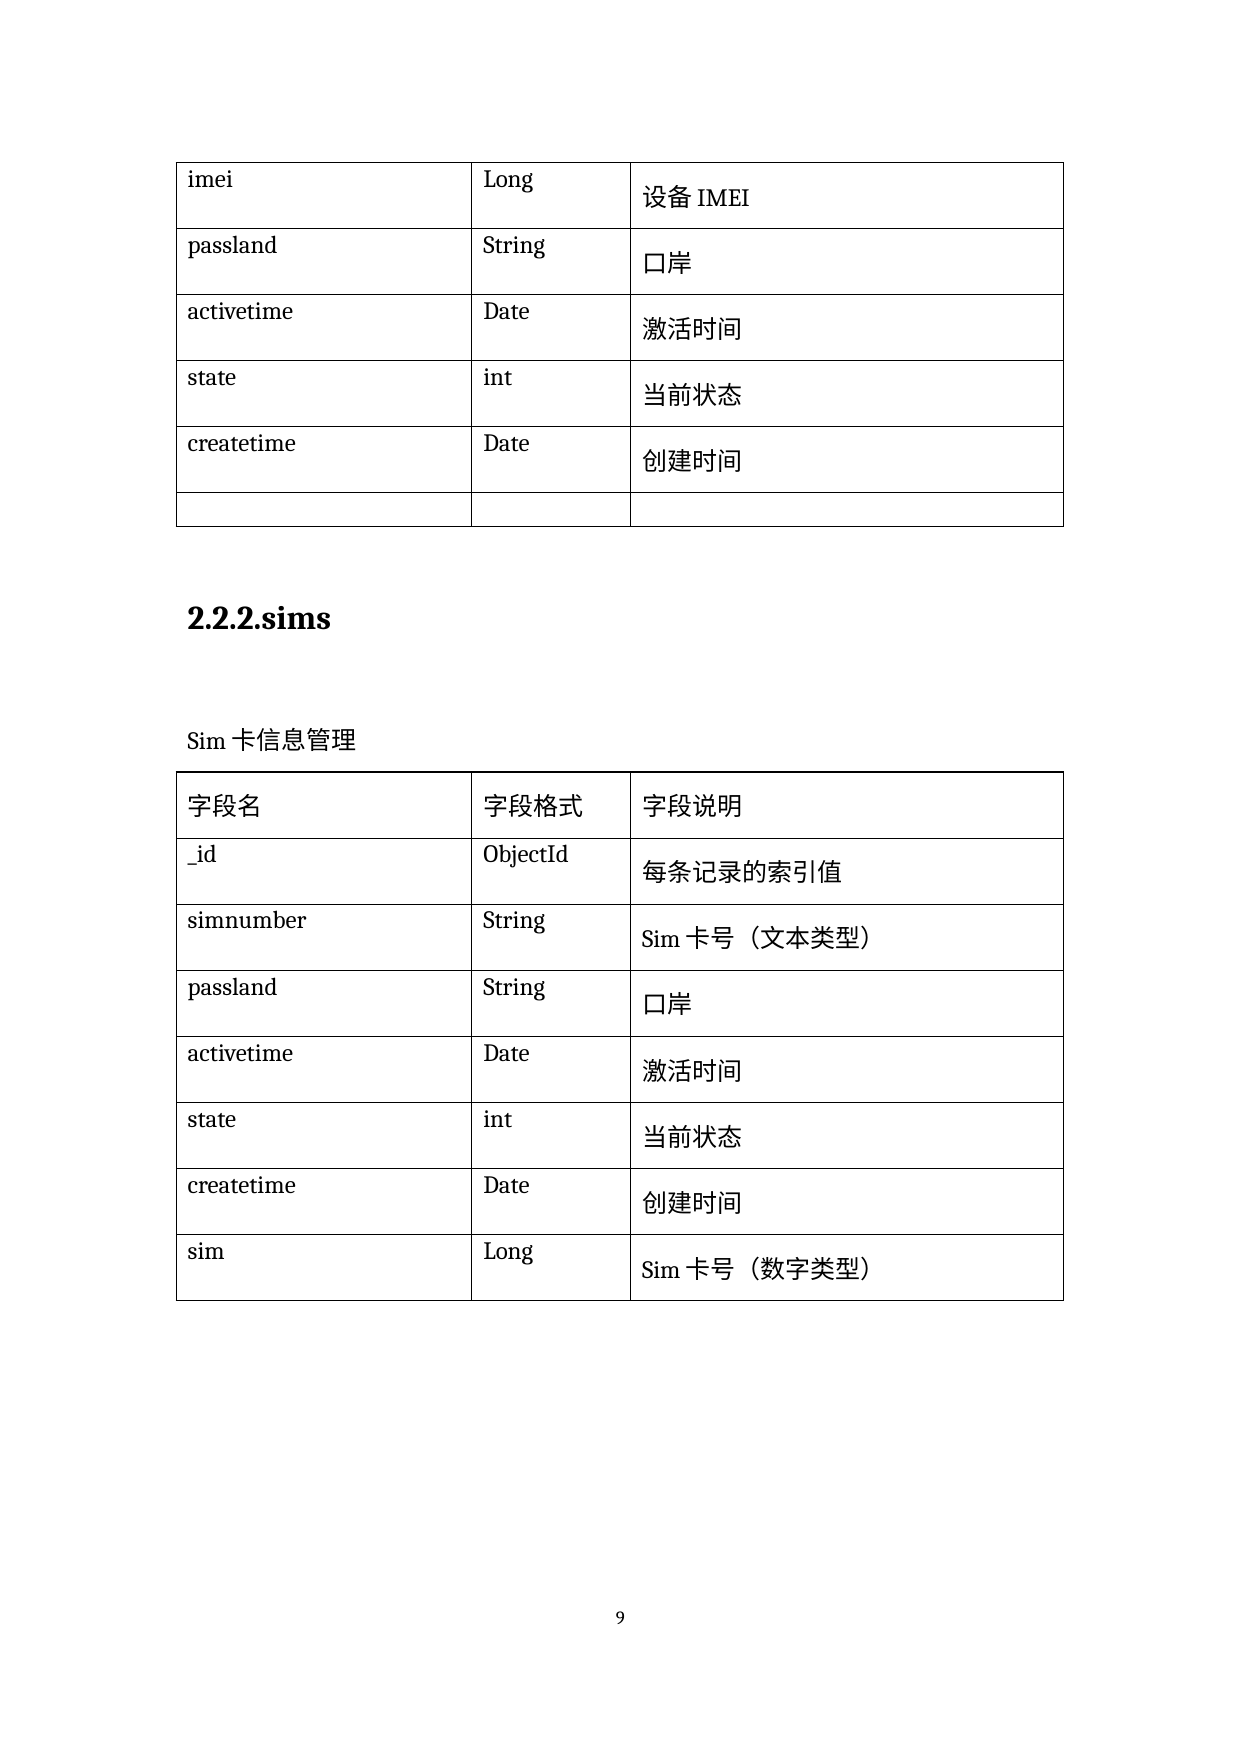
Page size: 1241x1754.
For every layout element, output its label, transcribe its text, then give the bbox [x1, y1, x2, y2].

table_cell 激活时间 [631, 295, 1063, 360]
table_cell 当前状态 [631, 361, 1063, 426]
table_cell passland [177, 971, 471, 1036]
table_cell activetime [177, 1037, 471, 1102]
table_cell Long [472, 163, 630, 228]
table_cell 激活时间 [631, 1037, 1063, 1102]
table_cell sim [177, 1235, 471, 1300]
table_cell Date [472, 295, 630, 360]
table_cell 当前状态 [631, 1103, 1063, 1168]
table_cell _id [177, 839, 471, 903]
table_cell imei [177, 163, 471, 228]
table_cell Date [472, 427, 630, 492]
table_cell Date [472, 1169, 630, 1234]
table_cell Sim卡号（数字类型） [631, 1235, 1063, 1300]
table_header 字段说明 [631, 773, 1063, 837]
table_cell String [472, 905, 630, 969]
text Sim卡信息管理 [187, 706, 1053, 771]
table_cell Long [472, 1235, 630, 1300]
table_header 字段格式 [472, 773, 630, 837]
table_cell 创建时间 [631, 1169, 1063, 1234]
table_cell createtime [177, 1169, 471, 1234]
table_cell int [472, 1103, 630, 1168]
table_cell createtime [177, 427, 471, 492]
table_cell passland [177, 229, 471, 294]
table_cell Date [472, 1037, 630, 1102]
table_cell ObjectId [472, 839, 630, 903]
table_cell [631, 493, 1063, 526]
table_cell [177, 493, 471, 526]
table_cell activetime [177, 295, 471, 360]
table_cell 每条记录的索引值 [631, 839, 1063, 903]
table_cell int [472, 361, 630, 426]
subtitle sims [187, 586, 1053, 651]
table_cell Sim卡号（文本类型） [631, 905, 1063, 969]
table_cell 口岸 [631, 971, 1063, 1036]
table_cell [472, 493, 630, 526]
table_cell 口岸 [631, 229, 1063, 294]
table_cell state [177, 1103, 471, 1168]
table_cell String [472, 971, 630, 1036]
table_cell 设备IMEI [631, 163, 1063, 228]
table_cell simnumber [177, 905, 471, 969]
table_cell 创建时间 [631, 427, 1063, 492]
table_header 字段名 [177, 773, 471, 837]
table_cell state [177, 361, 471, 426]
table_cell String [472, 229, 630, 294]
